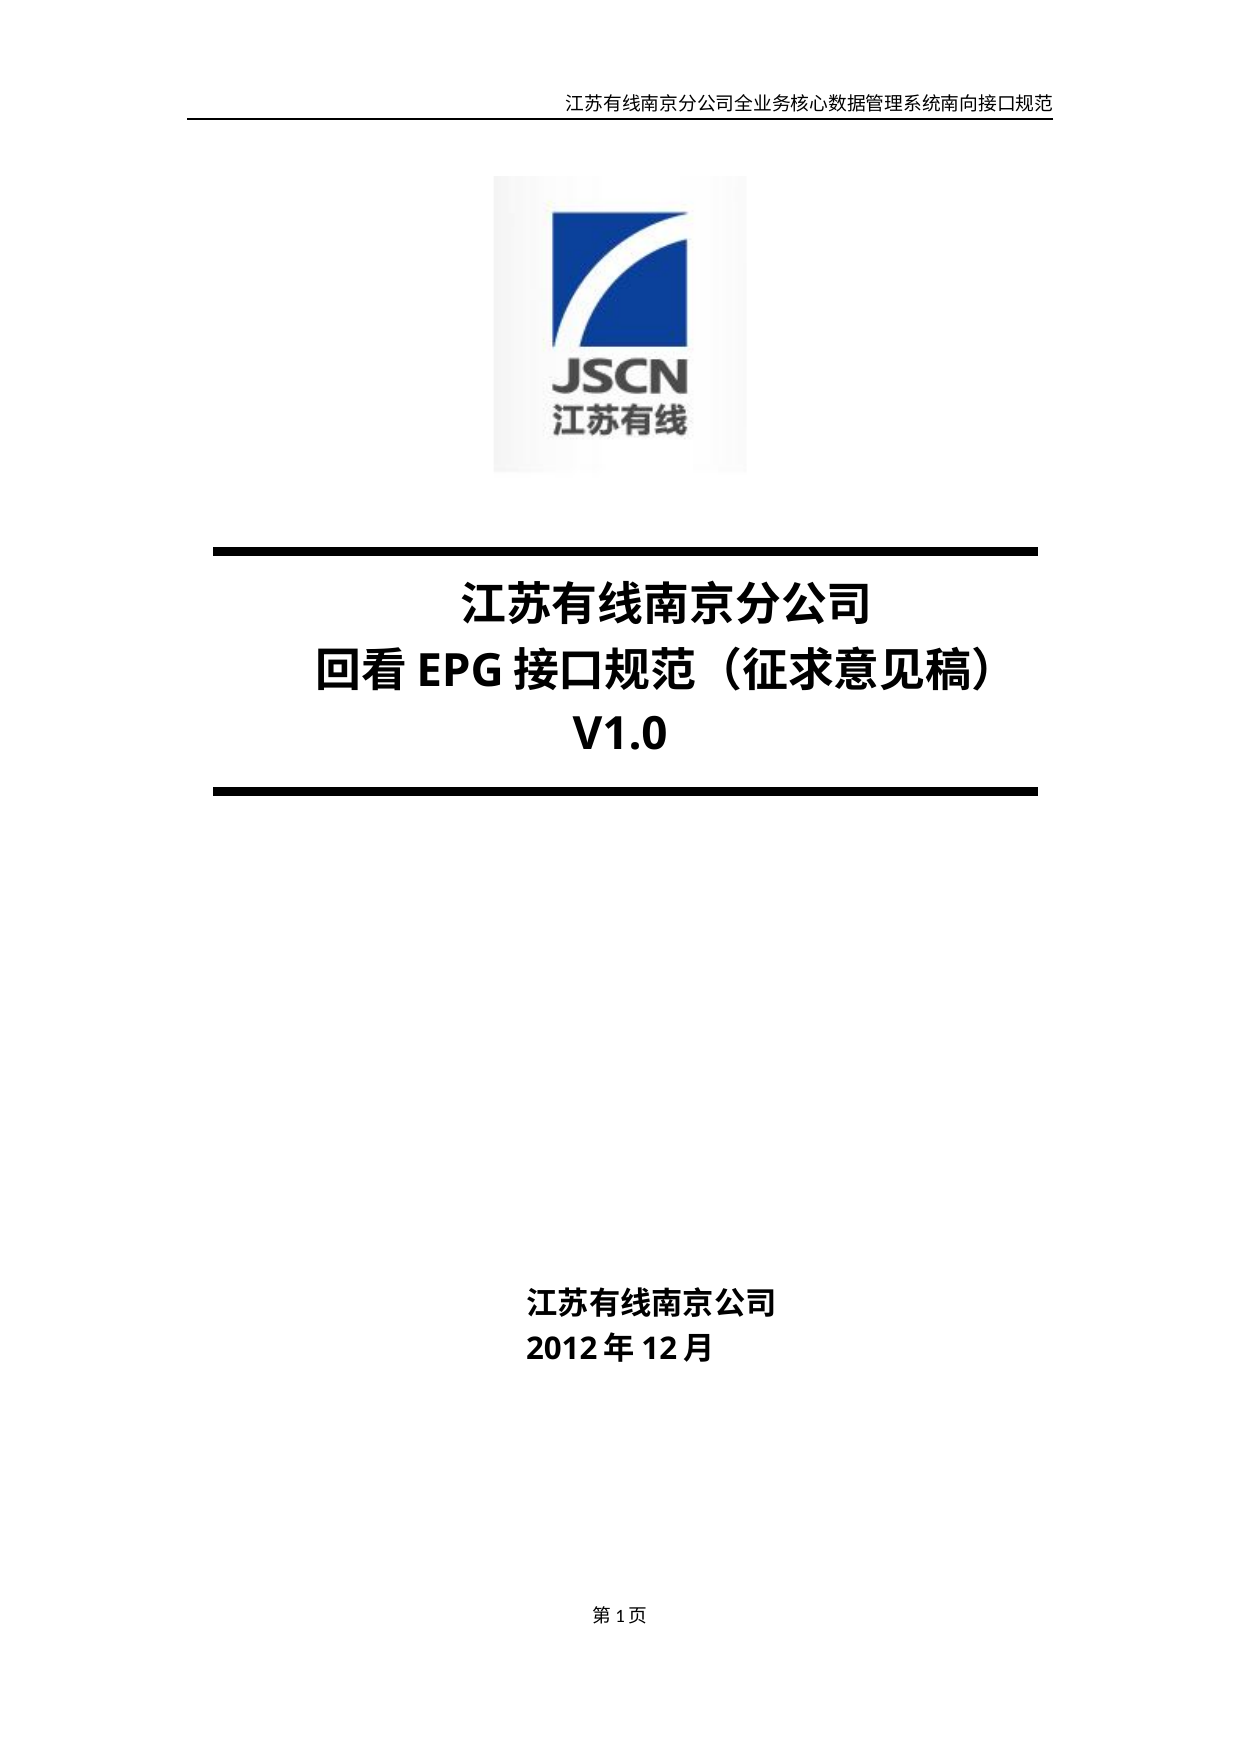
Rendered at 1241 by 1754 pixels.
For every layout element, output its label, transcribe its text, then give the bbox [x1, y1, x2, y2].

picture [493, 176, 747, 507]
text V1.0 [187, 700, 1053, 763]
text 江苏有线南京分公司 [187, 567, 1053, 634]
text 回看EPG接口规范（征求意见稿） [187, 634, 1053, 700]
text 江苏有线南京公司 2012年12月 [187, 1278, 1053, 1369]
